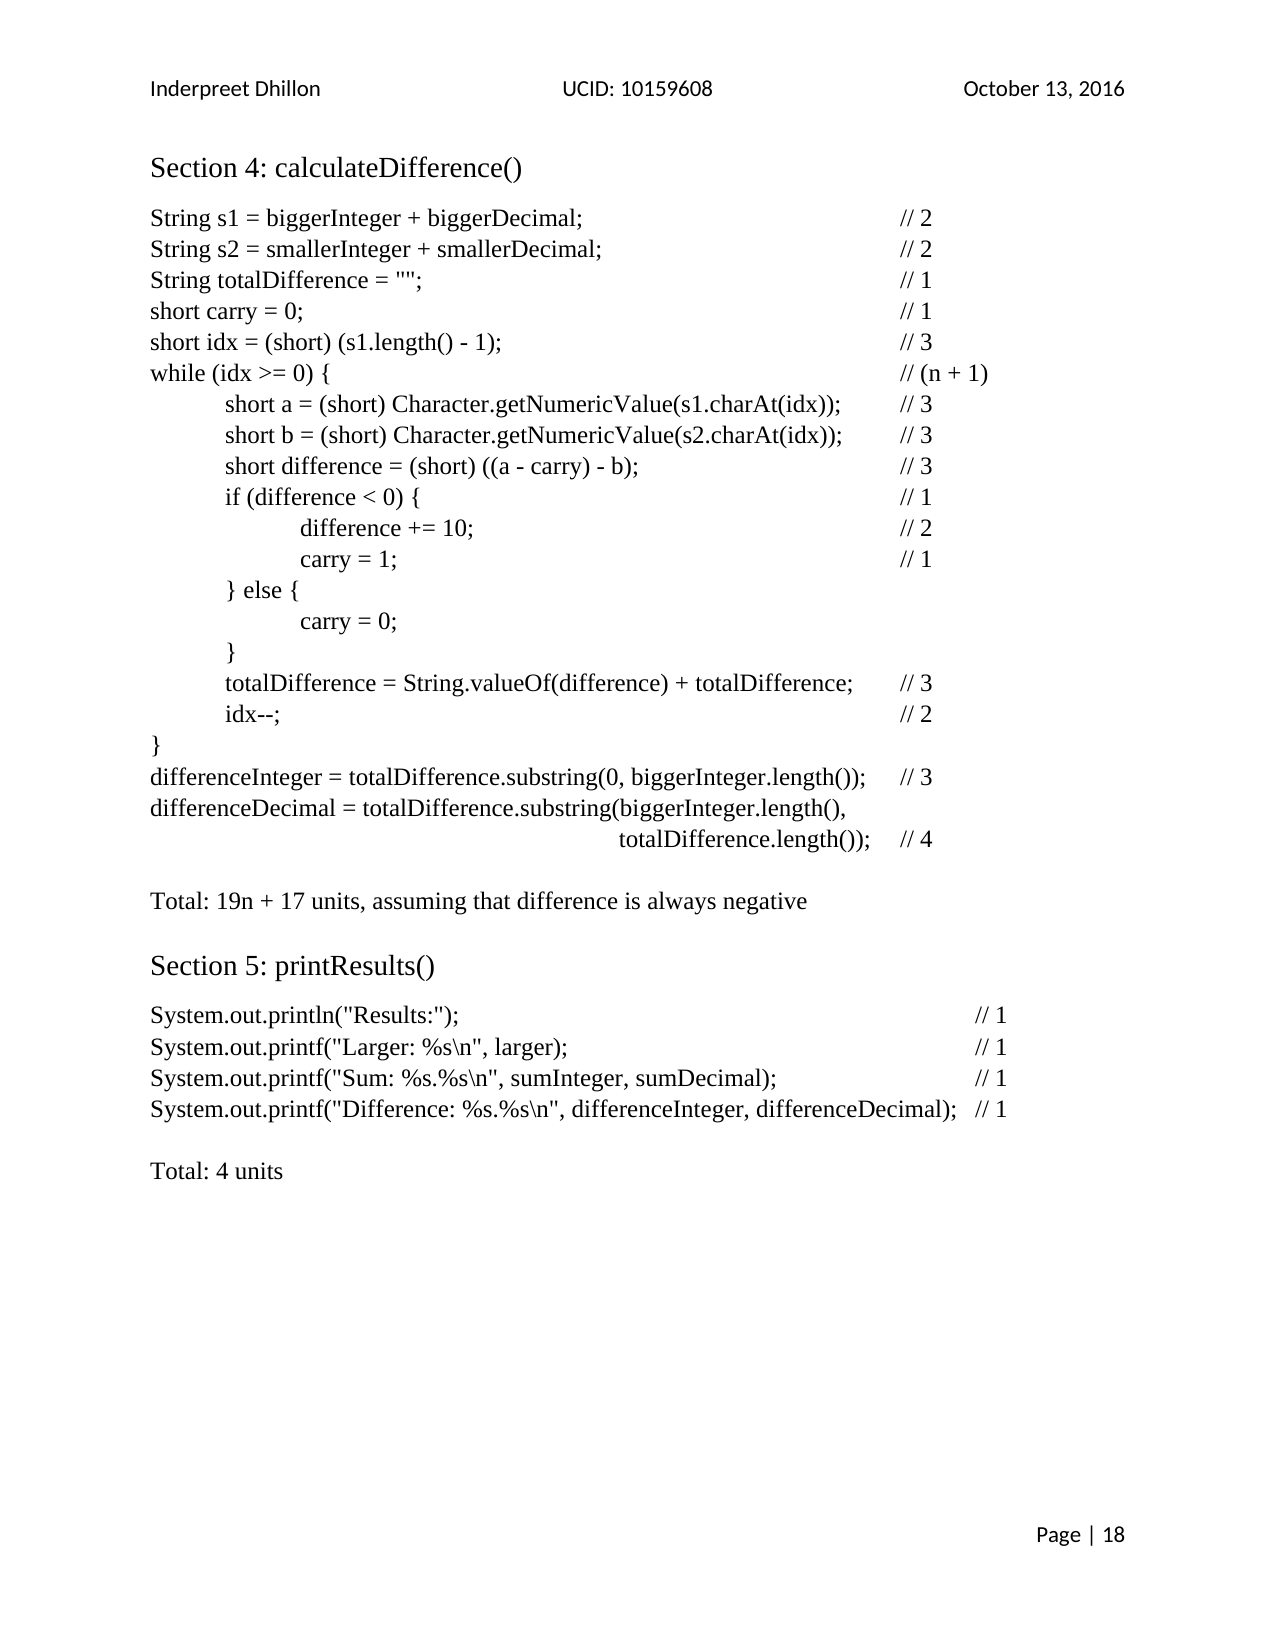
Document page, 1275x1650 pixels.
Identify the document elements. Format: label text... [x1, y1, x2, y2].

text Total: 4 units [150, 1156, 1125, 1184]
text while (idx >= 0) { // (n + 1) [150, 358, 1125, 387]
text } [150, 731, 1125, 759]
text differenceDecimal = totalDifference.substring(biggerInteger.length(), [150, 793, 1125, 821]
text short a = (short) Character.getNumericValue(s1.charAt(idx)); // 3 [150, 389, 1125, 418]
text short carry = 0; // 1 [150, 296, 1125, 325]
text difference += 10; // 2 [225, 513, 1125, 542]
text totalDifference.length()); // 4 [525, 824, 1125, 852]
text carry = 1; // 1 [225, 544, 1125, 573]
text System.out.printf("Sum: %s.%s\n", sumInteger, sumDecimal); // 1 [150, 1063, 1125, 1091]
text String s2 = smallerInteger + smallerDecimal; // 2 [150, 234, 1125, 263]
text Section 4: calculateDifference() [150, 150, 1125, 183]
text short difference = (short) ((a - carry) - b); // 3 [150, 451, 1125, 480]
text idx--; // 2 [150, 699, 1125, 728]
text carry = 0; [225, 606, 1125, 635]
text } [150, 637, 1125, 666]
text String totalDifference = ""; // 1 [150, 265, 1125, 294]
text if (difference < 0) { // 1 [150, 482, 1125, 511]
text } else { [150, 575, 1125, 604]
text totalDifference = String.valueOf(difference) + totalDifference; // 3 [150, 668, 1125, 697]
text differenceInteger = totalDifference.substring(0, biggerInteger.length()); // 3 [150, 762, 1125, 790]
text Total: 19n + 17 units, assuming that difference is always negative [150, 886, 1125, 914]
text System.out.printf("Larger: %s\n", larger); // 1 [150, 1032, 1125, 1060]
text String s1 = biggerInteger + biggerDecimal; // 2 [150, 203, 1125, 232]
text Section 5: printResults() [150, 948, 1125, 981]
text short idx = (short) (s1.length() - 1); // 3 [150, 327, 1125, 356]
text System.out.println("Results:"); // 1 [150, 1001, 1125, 1029]
text short b = (short) Character.getNumericValue(s2.charAt(idx)); // 3 [150, 420, 1125, 449]
text System.out.printf("Difference: %s.%s\n", differenceInteger, differenceDecimal); // 1 [150, 1094, 1125, 1122]
